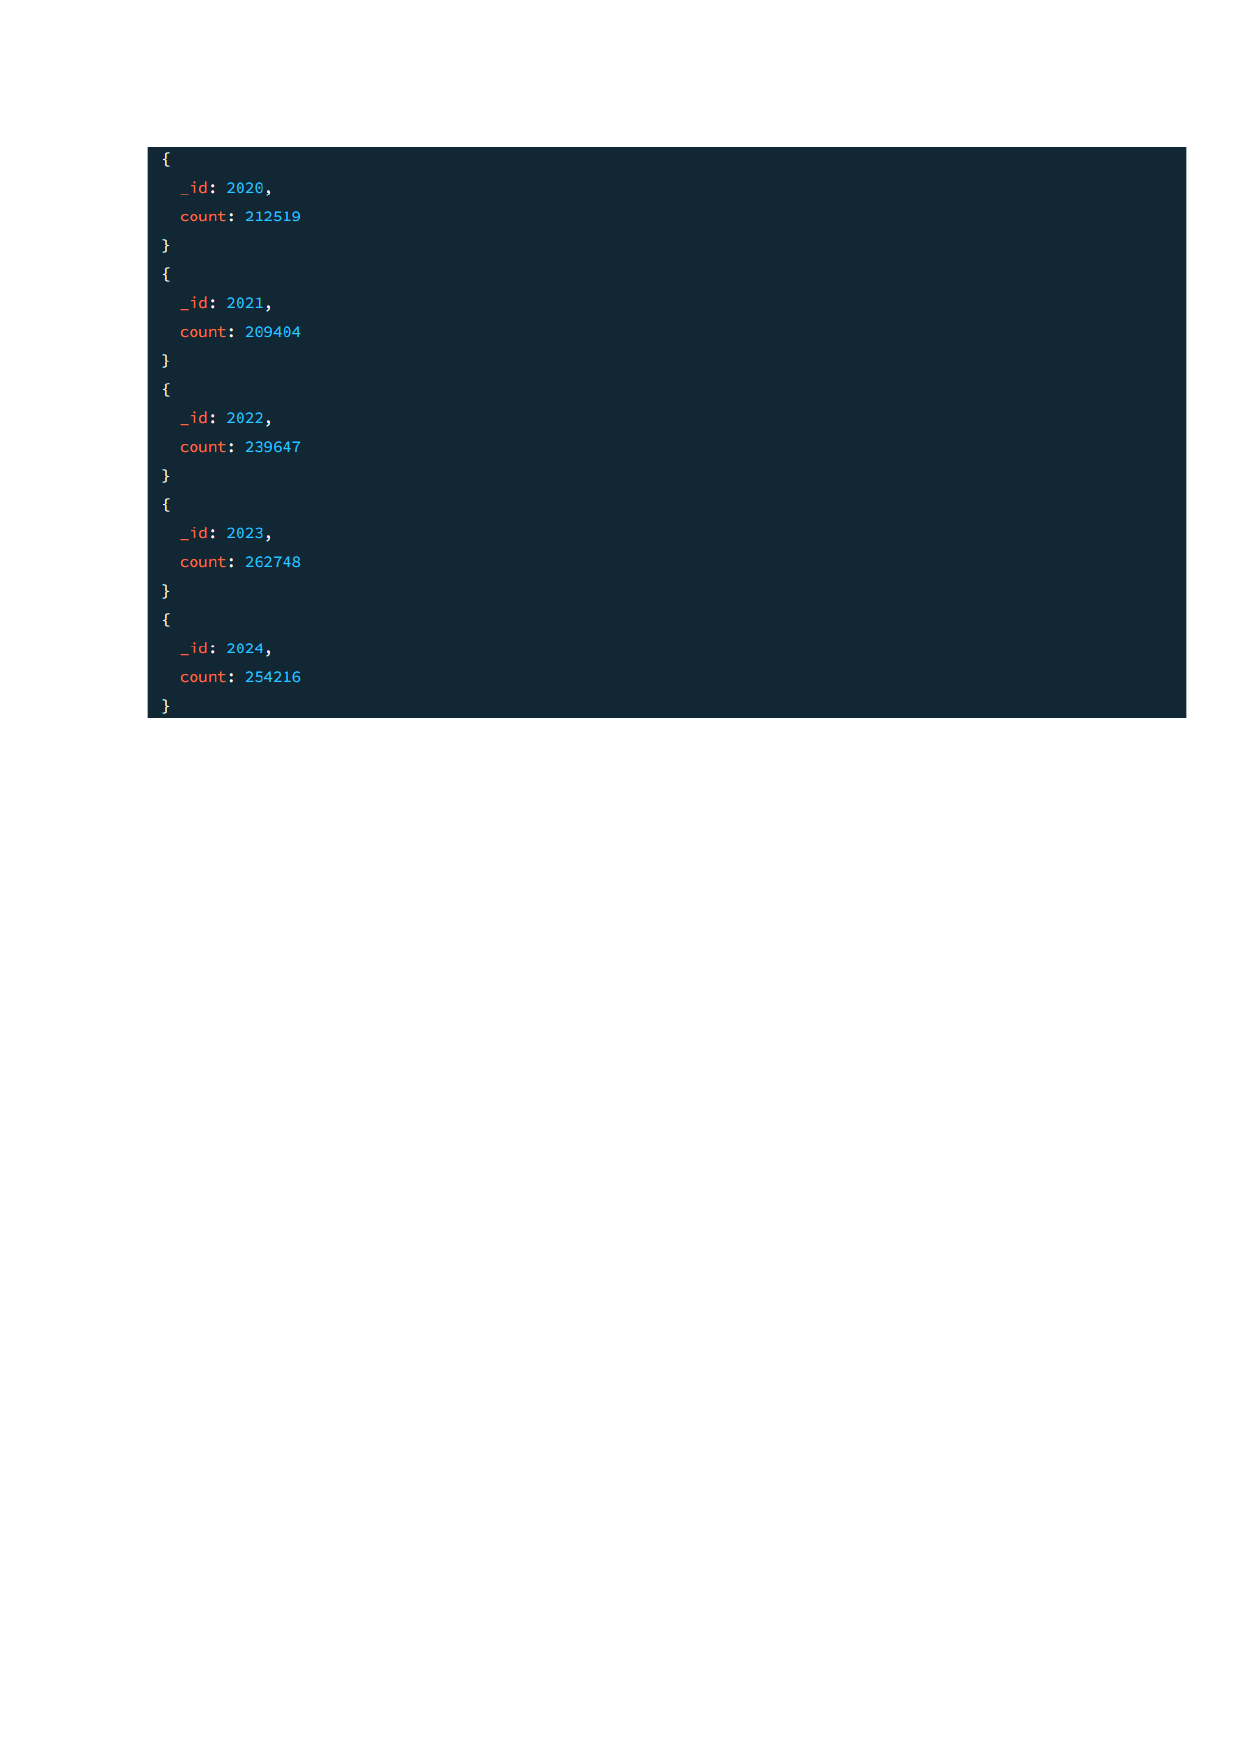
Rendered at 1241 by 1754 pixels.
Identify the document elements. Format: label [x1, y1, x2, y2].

picture [147, 147, 1187, 718]
